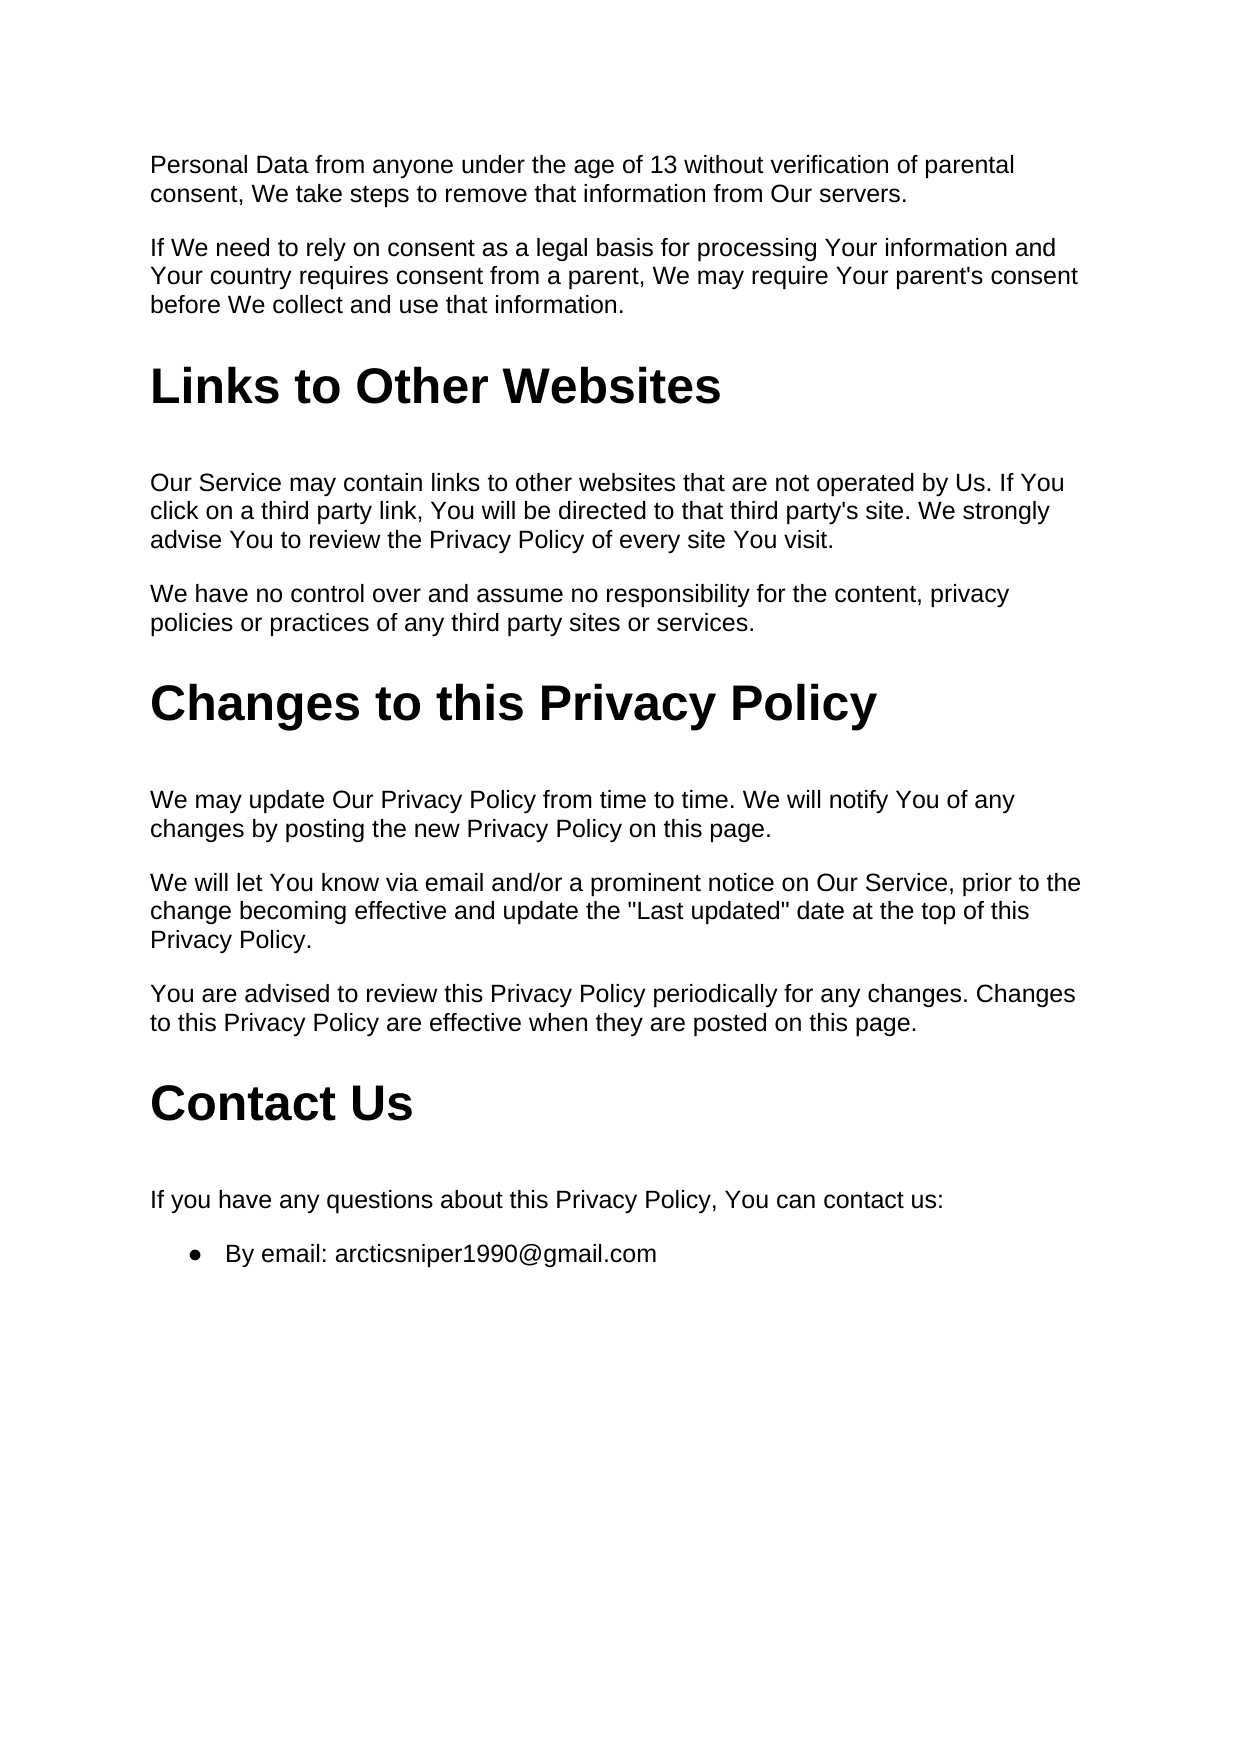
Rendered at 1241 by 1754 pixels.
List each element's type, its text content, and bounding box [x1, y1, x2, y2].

subtitle Links to Other Websites [150, 356, 1090, 414]
list By email: arcticsniper1990@gmail.com [187, 1239, 1090, 1267]
text If We need to rely on consent as a legal basis for processing Your information and Your country requires consent from a parent, We may require Your parent's consent before We collect and use that information. [150, 232, 1090, 319]
text We will let You know via email and/or a prominent notice on Our Service, prior to the change becoming effective and update the "Last updated" date at the top of this Privacy Policy. [150, 867, 1090, 954]
text You are advised to review this Privacy Policy periodically for any changes. Changes to this Privacy Policy are effective when they are posted on this page. [150, 979, 1090, 1036]
text If you have any questions about this Privacy Policy, You can contact us: [150, 1185, 1090, 1214]
subtitle Changes to this Privacy Policy [150, 674, 1090, 731]
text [150, 150, 1090, 207]
text Our Service may contain links to other websites that are not operated by Us. If You click on a third party link, You will be directed to that third party's site. We strongly advise You to review the Privacy Policy of every site You visit. [150, 467, 1090, 554]
text We have no control over and assume no responsibility for the content, privacy policies or practices of any third party sites or services. [150, 579, 1090, 636]
text We may update Our Privacy Policy from time to time. We will notify You of any changes by posting the new Privacy Policy on this page. [150, 785, 1090, 842]
subtitle Contact Us [150, 1074, 1090, 1131]
